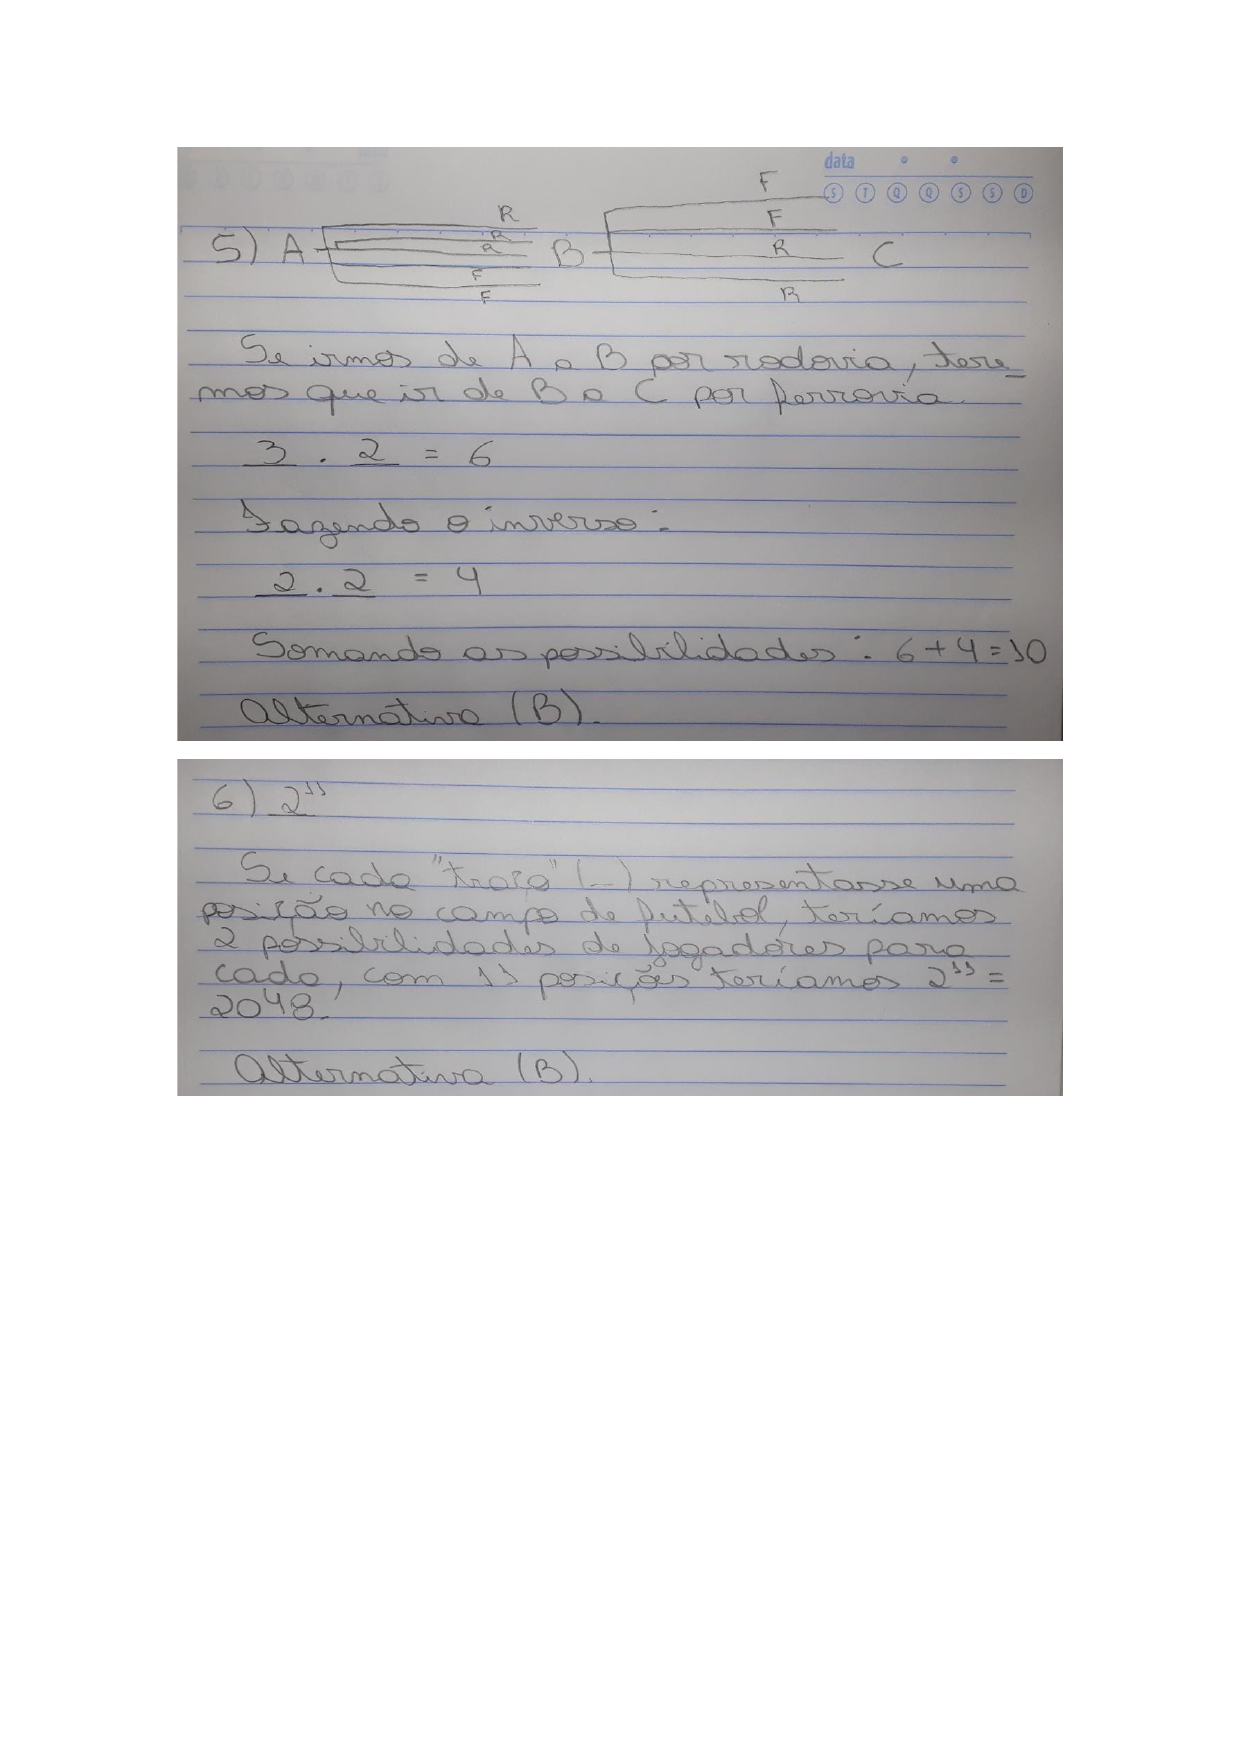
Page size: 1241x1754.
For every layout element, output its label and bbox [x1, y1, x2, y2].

picture [177, 147, 1063, 741]
picture [177, 759, 1063, 1096]
